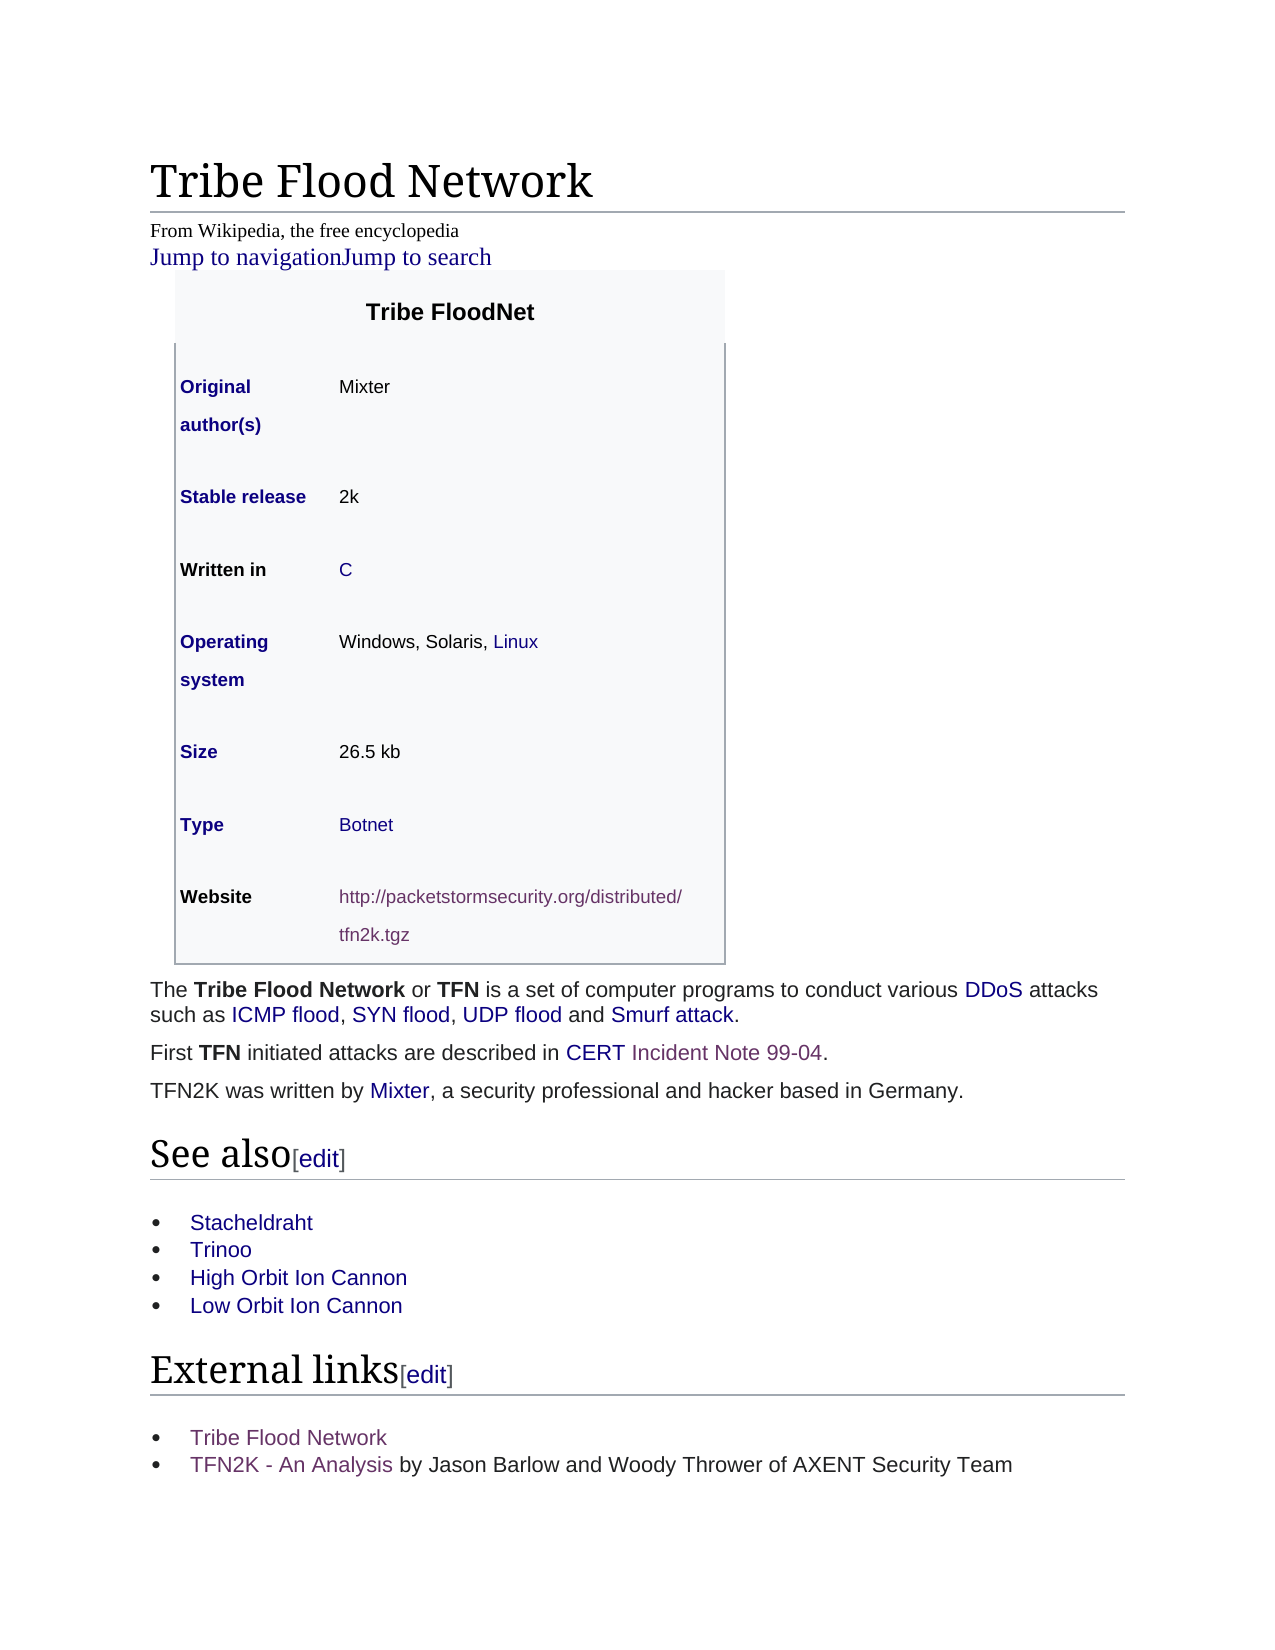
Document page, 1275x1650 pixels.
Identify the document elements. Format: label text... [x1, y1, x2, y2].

list Trinoo [152, 1237, 1125, 1262]
table_cell Stable release [176, 453, 334, 525]
table_cell Original author(s) [176, 343, 334, 453]
list Low Orbit Ion Cannon [152, 1293, 1125, 1318]
text External links[edit] [150, 1343, 1125, 1394]
table_header Tribe FloodNet [175, 270, 725, 343]
text The Tribe Flood Network or TFN is a set of computer programs to conduct various DDoS attacks such as ICMP flood, SYN flood, UDP flood and Smurf attack. [150, 977, 1125, 1027]
table_cell 2k [334, 453, 724, 525]
text See also[edit] [150, 1128, 1125, 1179]
list Tribe Flood Network [152, 1425, 1125, 1450]
table_cell Windows, Solaris, Linux [334, 598, 724, 708]
text Tribe Flood Network [150, 150, 1125, 211]
table_cell http://packetstormsecurity.org/distributed/tfn2k.tgz [334, 853, 724, 963]
text TFN2K was written by Mixter, a security professional and hacker based in Germany. [150, 1078, 1125, 1103]
table_cell 26.5 kb [334, 708, 724, 780]
text First TFN initiated attacks are described in CERT Incident Note 99-04. [150, 1040, 1125, 1065]
table_cell Size [176, 708, 334, 780]
table_cell Botnet [334, 780, 724, 853]
text Jump to navigationJump to search [150, 242, 1125, 270]
list TFN2K - An Analysis by Jason Barlow and Woody Thrower of AXENT Security Team [152, 1452, 1125, 1478]
list High Orbit Ion Cannon [152, 1265, 1125, 1290]
table_cell C [334, 525, 724, 598]
table_cell Website [176, 853, 334, 963]
table_cell Mixter [334, 343, 724, 453]
table_cell Written in [176, 525, 334, 598]
table_cell Operating system [176, 598, 334, 708]
list Stacheldraht [152, 1209, 1125, 1235]
text From Wikipedia, the free encyclopedia [150, 219, 1125, 242]
table_cell Type [176, 780, 334, 853]
